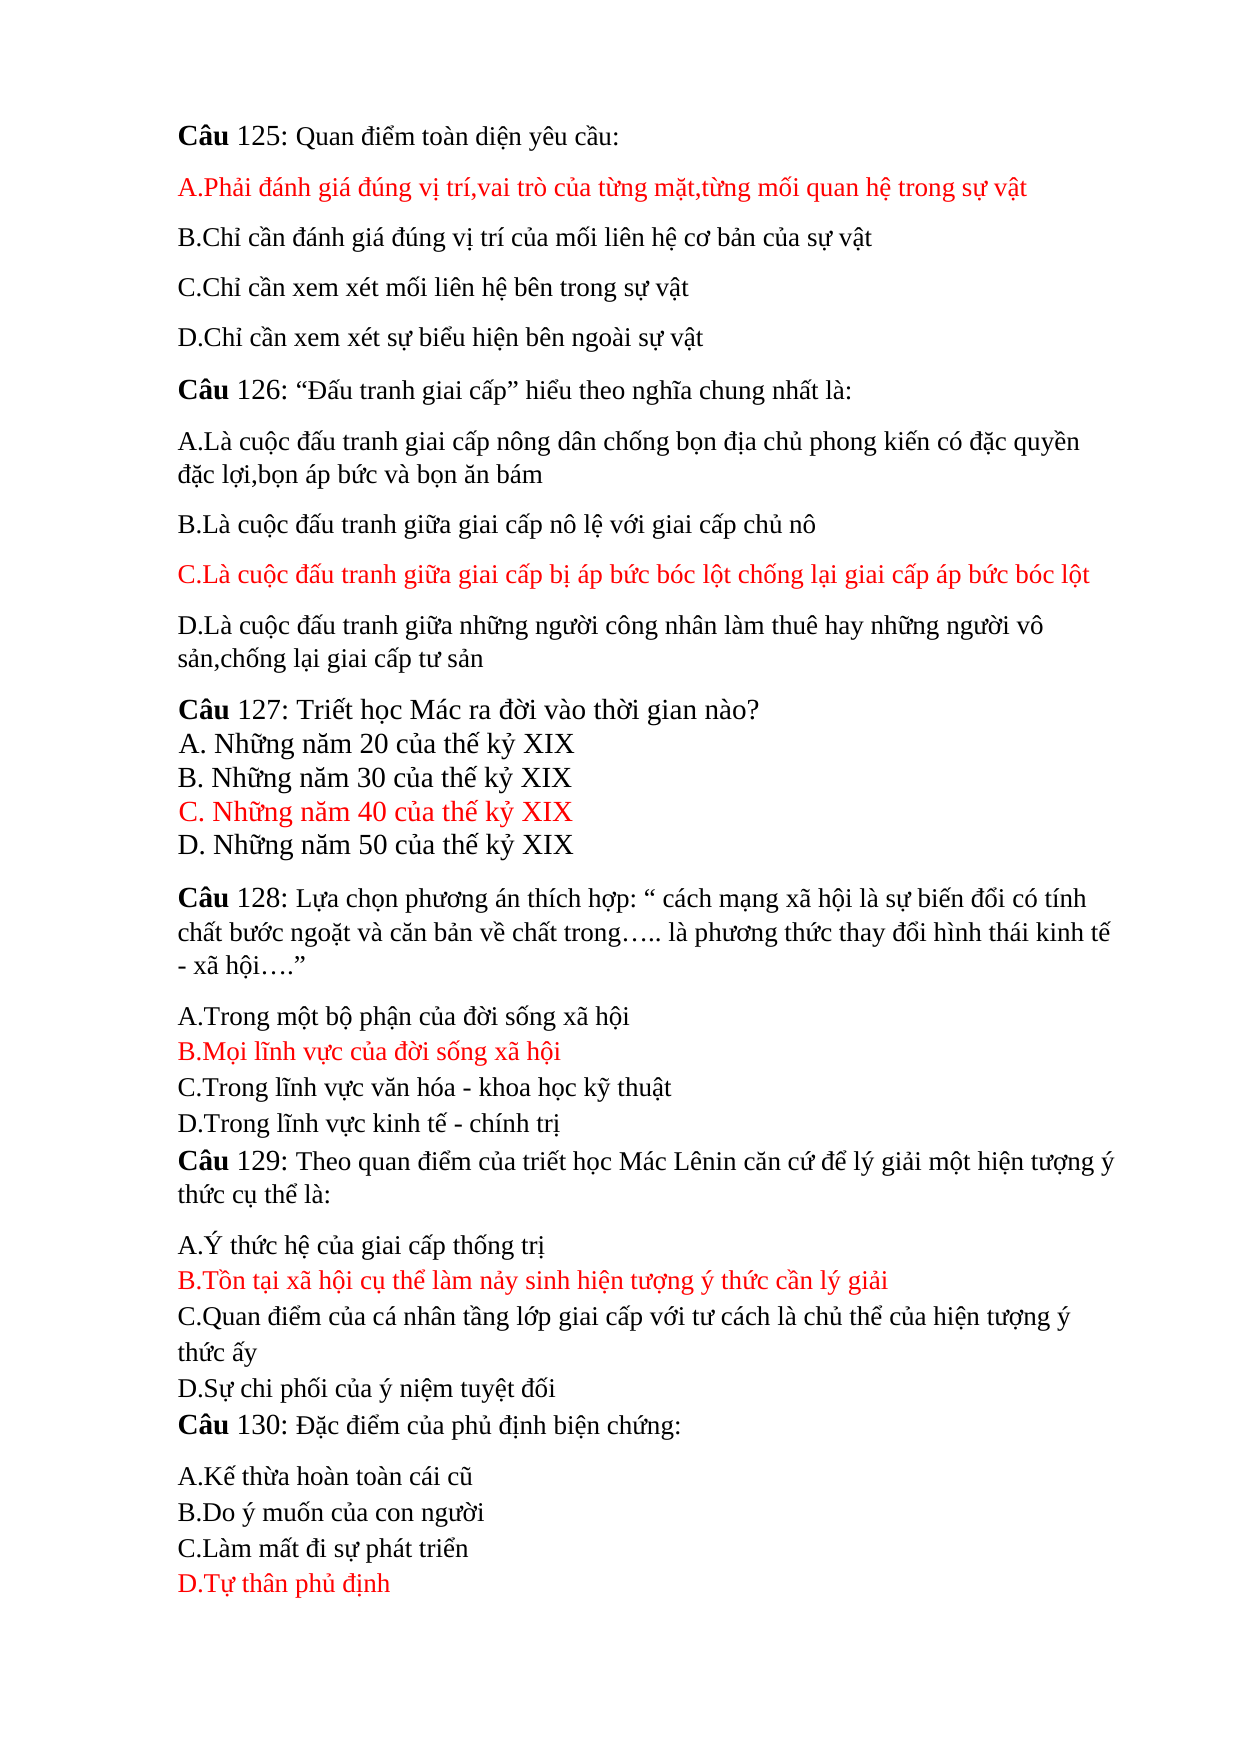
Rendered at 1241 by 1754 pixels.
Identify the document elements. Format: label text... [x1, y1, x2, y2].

text Câu 129: Theo quan điểm của triết học Mác Lênin căn cứ để lý giải một hiện tượng ý thức cụ thể là: [177, 1143, 1122, 1210]
text A.Phải đánh giá đúng vị trí,vai trò của từng mặt,từng mối quan hệ trong sự vật [177, 171, 1122, 202]
text A.Ý thức hệ của giai cấp thống trị [177, 1229, 1122, 1260]
text A.Kế thừa hoàn toàn cái cũ [177, 1460, 1122, 1491]
text C.Trong lĩnh vực văn hóa - khoa học kỹ thuật [177, 1071, 1122, 1102]
text A.Là cuộc đấu tranh giai cấp nông dân chống bọn địa chủ phong kiến có đặc quyền đặc lợi,bọn áp bức và bọn ăn bám [177, 424, 1122, 489]
text D. Những năm 50 của thế kỷ XIX [177, 827, 1122, 861]
text C. Những năm 40 của thế kỷ XIX [178, 794, 1122, 827]
text B.Là cuộc đấu tranh giữa giai cấp nô lệ với giai cấp chủ nô [177, 508, 1122, 539]
text D.Là cuộc đấu tranh giữa những người công nhân làm thuê hay những người vô sản,chống lại giai cấp tư sản [177, 609, 1122, 673]
text B.Do ý muốn của con người [177, 1496, 1122, 1527]
text B.Chỉ cần đánh giá đúng vị trí của mối liên hệ cơ bản của sự vật [177, 221, 1122, 252]
text Câu 128: Lựa chọn phương án thích hợp: “ cách mạng xã hội là sự biến đổi có tính chất bước ngoặt và căn bản về chất trong….. là phương thức thay đổi hình thái kinh tế - xã hội….” [177, 880, 1122, 981]
text B.Tồn tại xã hội cụ thể làm nảy sinh hiện tượng ý thức cần lý giải [177, 1264, 1122, 1296]
text C.Làm mất đi sự phát triển [177, 1532, 1122, 1563]
text Câu 127: Triết học Mác ra đời vào thời gian nào? [178, 692, 940, 726]
text Câu 130: Đặc điểm của phủ định biện chứng: [177, 1407, 1122, 1441]
text C.Quan điểm của cá nhân tầng lớp giai cấp với tư cách là chủ thể của hiện tượng ý thức ấy [177, 1300, 1122, 1367]
text D.Sự chi phối của ý niệm tuyệt đối [177, 1372, 1122, 1403]
text D.Trong lĩnh vực kinh tế - chính trị [177, 1107, 1122, 1138]
text C.Là cuộc đấu tranh giữa giai cấp bị áp bức bóc lột chống lại giai cấp áp bức bóc lột [177, 558, 1122, 590]
text D.Tự thân phủ định [177, 1567, 1122, 1598]
text Câu 126: “Đấu tranh giai cấp” hiểu theo nghĩa chung nhất là: [177, 372, 1122, 405]
text A.Trong một bộ phận của đời sống xã hội [177, 1000, 1122, 1031]
text C.Chỉ cần xem xét mối liên hệ bên trong sự vật [177, 271, 1122, 302]
text Câu 125: Quan điểm toàn diện yêu cầu: [177, 118, 1122, 152]
text D.Chỉ cần xem xét sự biểu hiện bên ngoài sự vật [177, 322, 1122, 353]
text B.Mọi lĩnh vực của đời sống xã hội [177, 1035, 1122, 1067]
text A. Những năm 20 của thế kỷ XIX [178, 727, 1122, 760]
text B. Những năm 30 của thế kỷ XIX [177, 760, 1122, 794]
